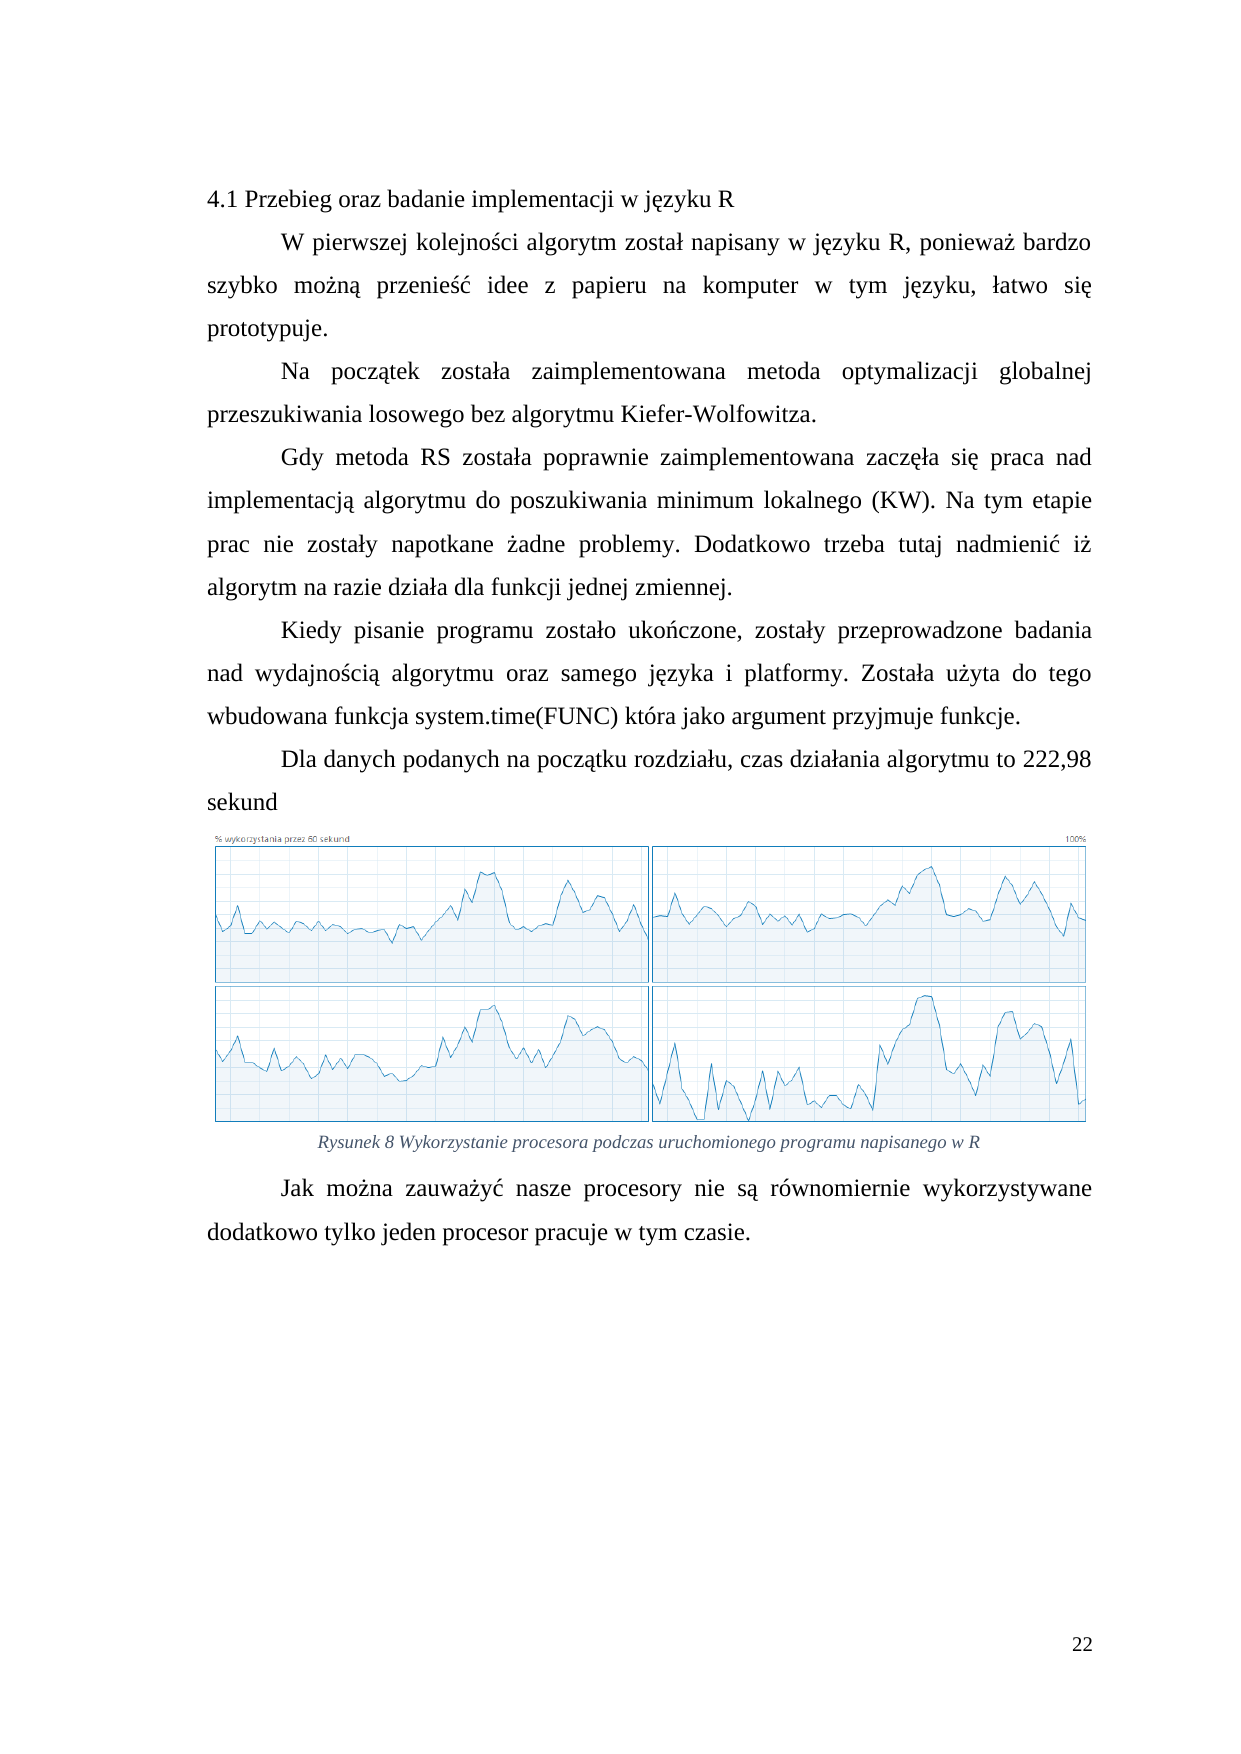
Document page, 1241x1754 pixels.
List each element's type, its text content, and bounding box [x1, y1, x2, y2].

subtitle 4.1 Przebieg oraz badanie implementacji w języku R [207, 184, 1092, 212]
text Na początek została zaimplementowana metoda optymalizacji globalnej przeszukiwania losowego bez algorytmu Kiefer-Wolfowitza. [207, 356, 1092, 428]
text Kiedy pisanie programu zostało ukończone, zostały przeprowadzone badania nad wydajnością algorytmu oraz samego języka i platformy. Została użyta do tego wbudowana funkcja system.time(FUNC) która jako argument przyjmuje funkcje. [207, 615, 1092, 730]
text Jak można zauważyć nasze procesory nie są równomiernie wykorzystywane dodatkowo tylko jeden procesor pracuje w tym czasie. [207, 1173, 1092, 1245]
text Gdy metoda RS została poprawnie zaimplementowana zaczęła się praca nad implementacją algorytmu do poszukiwania minimum lokalnego (KW). Na tym etapie prac nie zostały napotkane żadne problemy. Dodatkowo trzeba tutaj nadmienić iż algorytm na razie działa dla funkcji jednej zmiennej. [207, 442, 1092, 601]
text Rysunek 8 Wykorzystanie procesora podczas uruchomionego programu napisanego w R [207, 1131, 1092, 1153]
picture [206, 830, 1093, 1131]
text Dla danych podanych na początku rozdziału, czas działania algorytmu to 222,98 sekund [207, 744, 1092, 816]
text W pierwszej kolejności algorytm został napisany w języku R, ponieważ bardzo szybko możną przenieść idee z papieru na komputer w tym języku, łatwo się prototypuje. [207, 227, 1092, 342]
